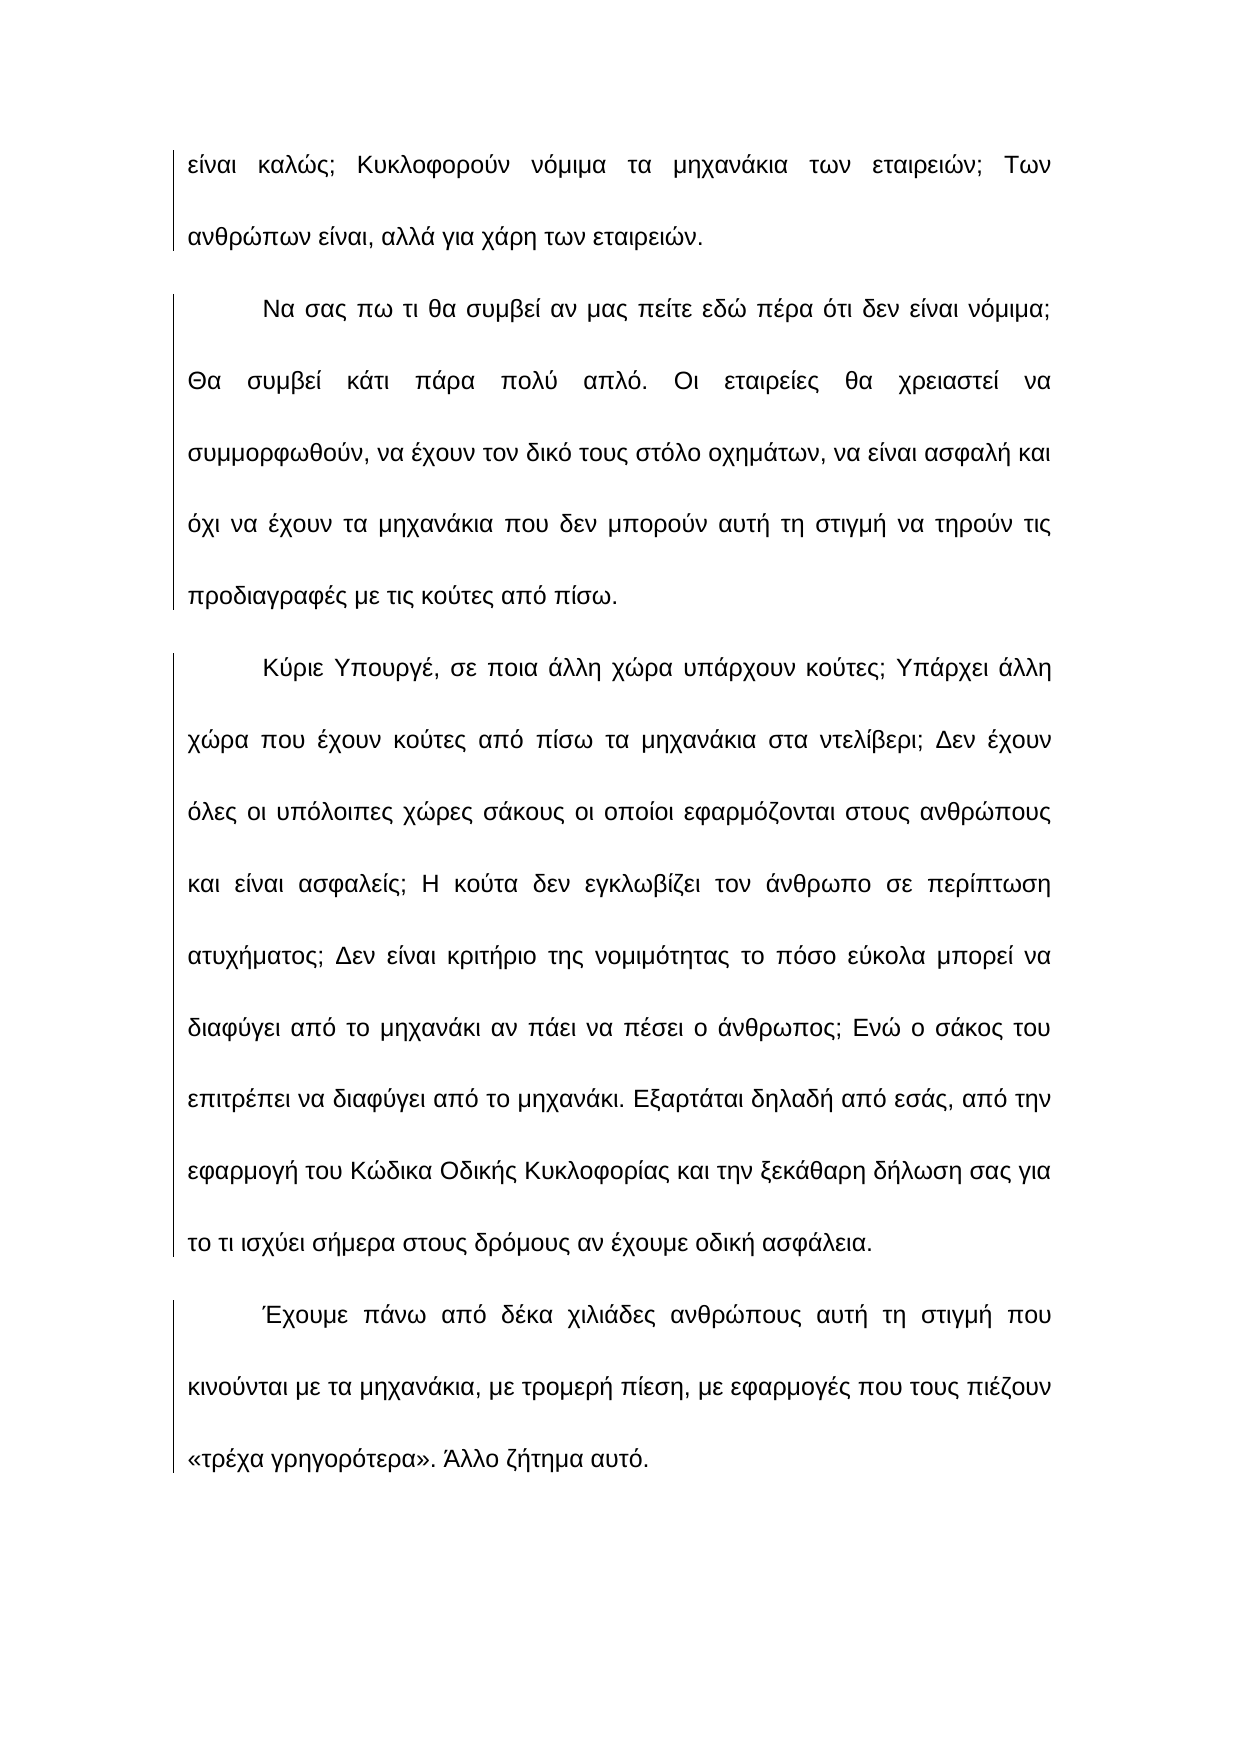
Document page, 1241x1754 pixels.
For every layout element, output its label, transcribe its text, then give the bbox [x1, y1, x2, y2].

text Κύριε Υπουργέ, σε ποια άλλη χώρα υπάρχουν κούτες; Υπάρχει άλλη χώρα που έχουν κούτες από πίσω τα μηχανάκια στα ντελίβερι; Δεν έχουν όλες οι υπόλοιπες χώρες σάκους οι οποίοι εφαρμόζονται στους ανθρώπους και είναι ασφαλείς; Η κούτα δεν εγκλωβίζει τον άνθρωπο σε περίπτωση ατυχήματος; Δεν είναι κριτήριο της νομιμότητας το πόσο εύκολα μπορεί να διαφύγει από το μηχανάκι αν πάει να πέσει ο άνθρωπος; Ενώ ο σάκος του επιτρέπει να διαφύγει από το μηχανάκι. Εξαρτάται δηλαδή από εσάς, από την εφαρμογή του Κώδικα Οδικής Κυκλοφορίας και την ξεκάθαρη δήλωση σας για το τι ισχύει σήμερα στους δρόμους αν έχουμε οδική ασφάλεια. [187, 653, 1053, 1257]
text Έχουμε πάνω από δέκα χιλιάδες ανθρώπους αυτή τη στιγμή που κινούνται με τα μηχανάκια, με τρομερή πίεση, με εφαρμογές που τους πιέζουν «τρέχα γρηγορότερα». Άλλο ζήτημα αυτό. [187, 1300, 1053, 1472]
text Να σας πω τι θα συμβεί αν μας πείτε εδώ πέρα ότι δεν είναι νόμιμα; Θα συμβεί κάτι πάρα πολύ απλό. Οι εταιρείες θα χρειαστεί να συμμορφωθούν, να έχουν τον δικό τους στόλο οχημάτων, να είναι ασφαλή και όχι να έχουν τα μηχανάκια που δεν μπορούν αυτή τη στιγμή να τηρούν τις προδιαγραφές με τις κούτες από πίσω. [187, 294, 1053, 610]
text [187, 150, 1053, 251]
